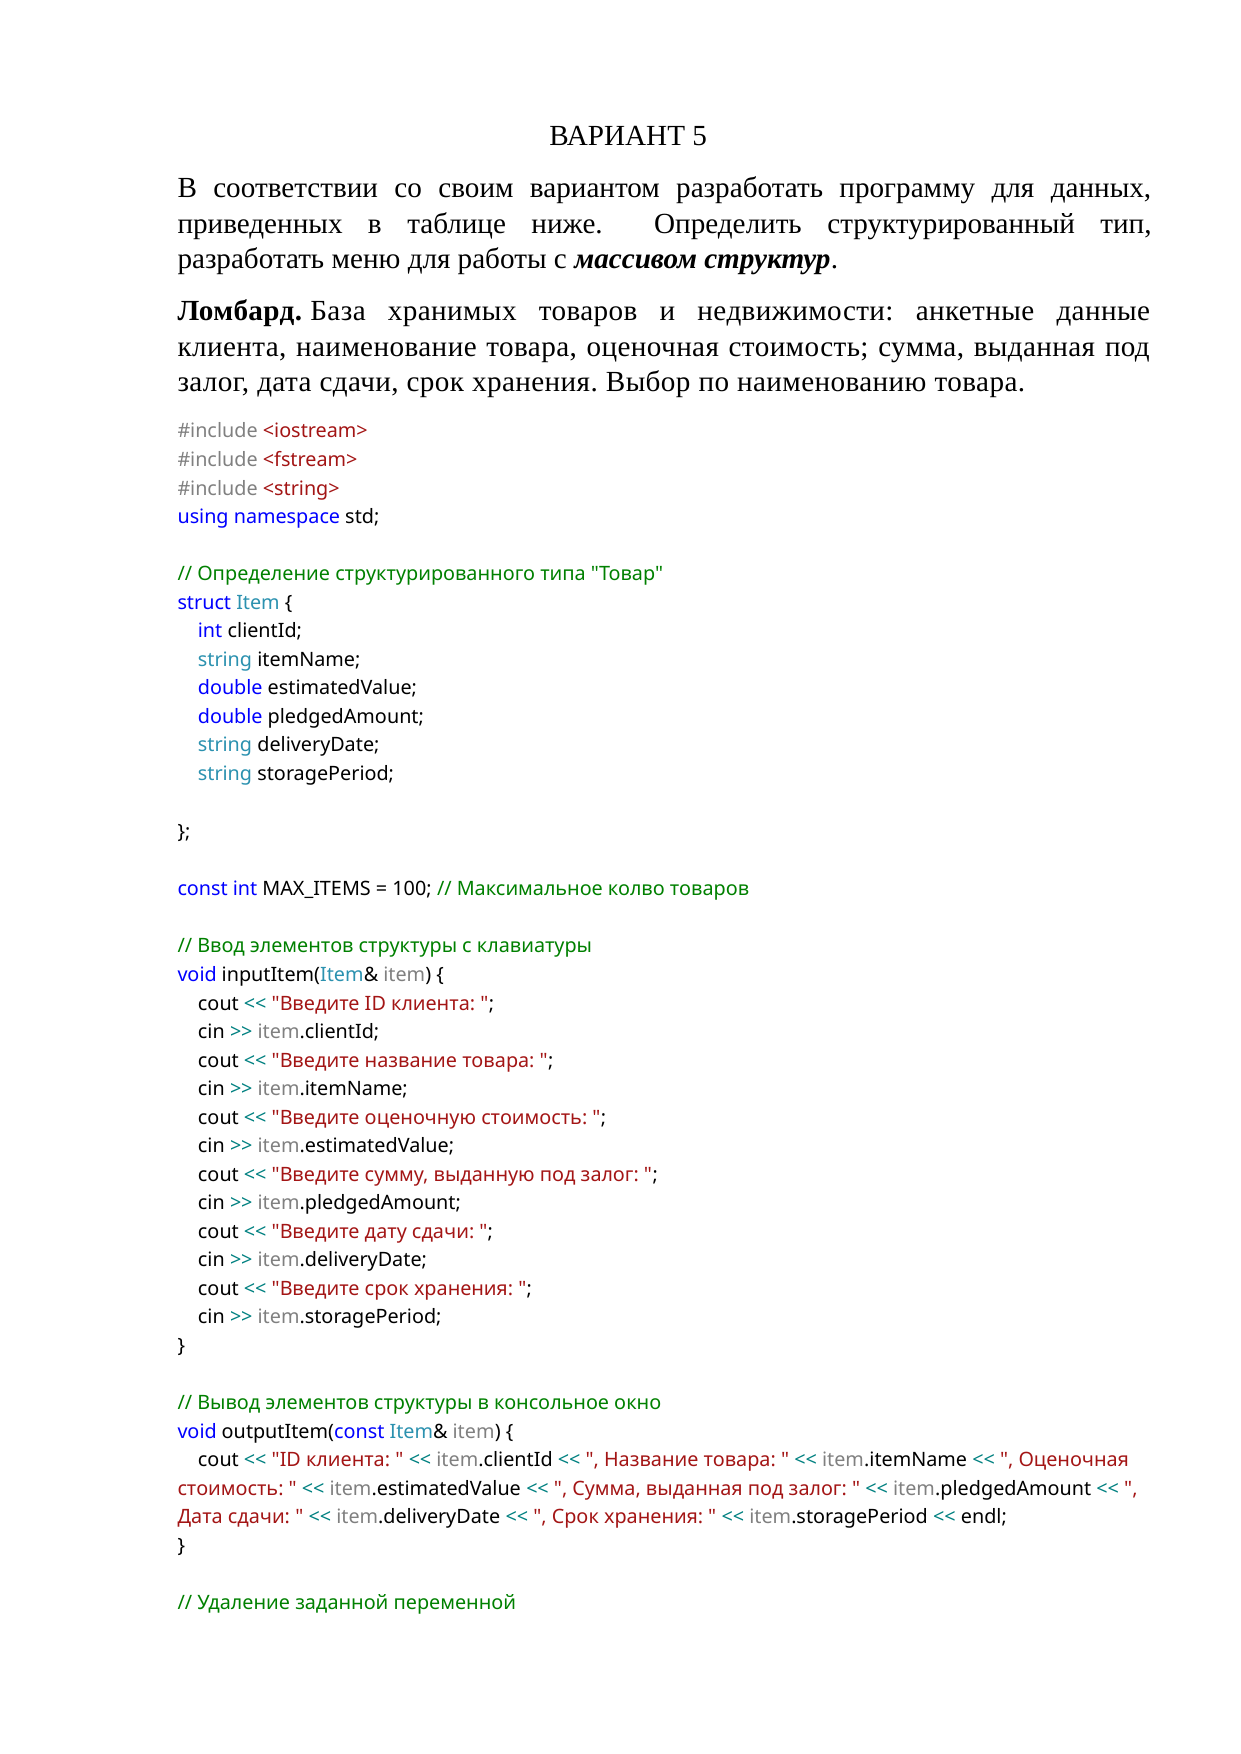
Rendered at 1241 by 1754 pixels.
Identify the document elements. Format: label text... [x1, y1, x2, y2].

text Ломбард. База хранимых товаров и недвижимости: анкетные данные клиента, наименование товара, оценочная стоимость; сумма, выданная под залог, дата сдачи, срок хранения. Выбор по наименованию товара. [177, 293, 1152, 398]
text cin >> item.storagePeriod; [177, 1303, 1152, 1330]
text cin >> item.itemName; [177, 1074, 1152, 1101]
text #include <string> [177, 474, 1152, 501]
text }; [177, 817, 1152, 844]
text #include <iostream> [177, 417, 1152, 444]
text В соответствии со своим вариантом разработать программу для данных, приведенных в таблице ниже. Определить структурированный тип, разработать меню для работы с массивом структур. [177, 170, 1152, 275]
text // Вывод элементов структуры в консольное окно [177, 1388, 1152, 1415]
text string itemName; [177, 645, 1152, 672]
text cin >> item.pledgedAmount; [177, 1188, 1152, 1216]
text cin >> item.clientId; [177, 1017, 1152, 1044]
text // Удаление заданной переменной [177, 1588, 1152, 1615]
text cout << "Введите ID клиента: "; [177, 989, 1152, 1016]
text // Ввод элементов структуры с клавиатуры [177, 932, 1152, 959]
text string storagePeriod; [177, 759, 1152, 786]
text double pledgedAmount; [177, 702, 1152, 729]
text } [177, 1331, 1152, 1358]
text using namespace std; [177, 502, 1152, 529]
text string deliveryDate; [177, 731, 1152, 758]
text const int MAX_ITEMS = 100; // Максимальное колво товаров [177, 874, 1152, 902]
text cout << "Введите срок хранения: "; [177, 1274, 1152, 1301]
text void inputItem(Item& item) { [177, 960, 1152, 987]
text cout << "Введите сумму, выданную под залог: "; [177, 1160, 1152, 1187]
text ВАРИАНТ 5 [177, 118, 1152, 152]
text cout << "Введите оценочную стоимость: "; [177, 1103, 1152, 1130]
text cin >> item.deliveryDate; [177, 1246, 1152, 1273]
text void outputItem(const Item& item) { [177, 1417, 1152, 1444]
text cout << "Введите дату сдачи: "; [177, 1217, 1152, 1244]
text #include <fstream> [177, 445, 1152, 472]
text cout << "ID клиента: " << item.clientId << ", Название товара: " << item.itemName << ", Оценочная стоимость: " << item.estimatedValue << ", Сумма, выданная под залог: " << item.pledgedAmount << ", Дата сдачи: " << item.deliveryDate << ", Срок хранения: " << item.storagePeriod << endl; [177, 1445, 1152, 1529]
text cin >> item.estimatedValue; [177, 1131, 1152, 1158]
text struct Item { [177, 588, 1152, 615]
text cout << "Введите название товара: "; [177, 1046, 1152, 1073]
text } [177, 1531, 1152, 1558]
text double estimatedValue; [177, 674, 1152, 701]
text int clientId; [177, 617, 1152, 643]
text // Определение структурированного типа "Товар" [177, 559, 1152, 586]
